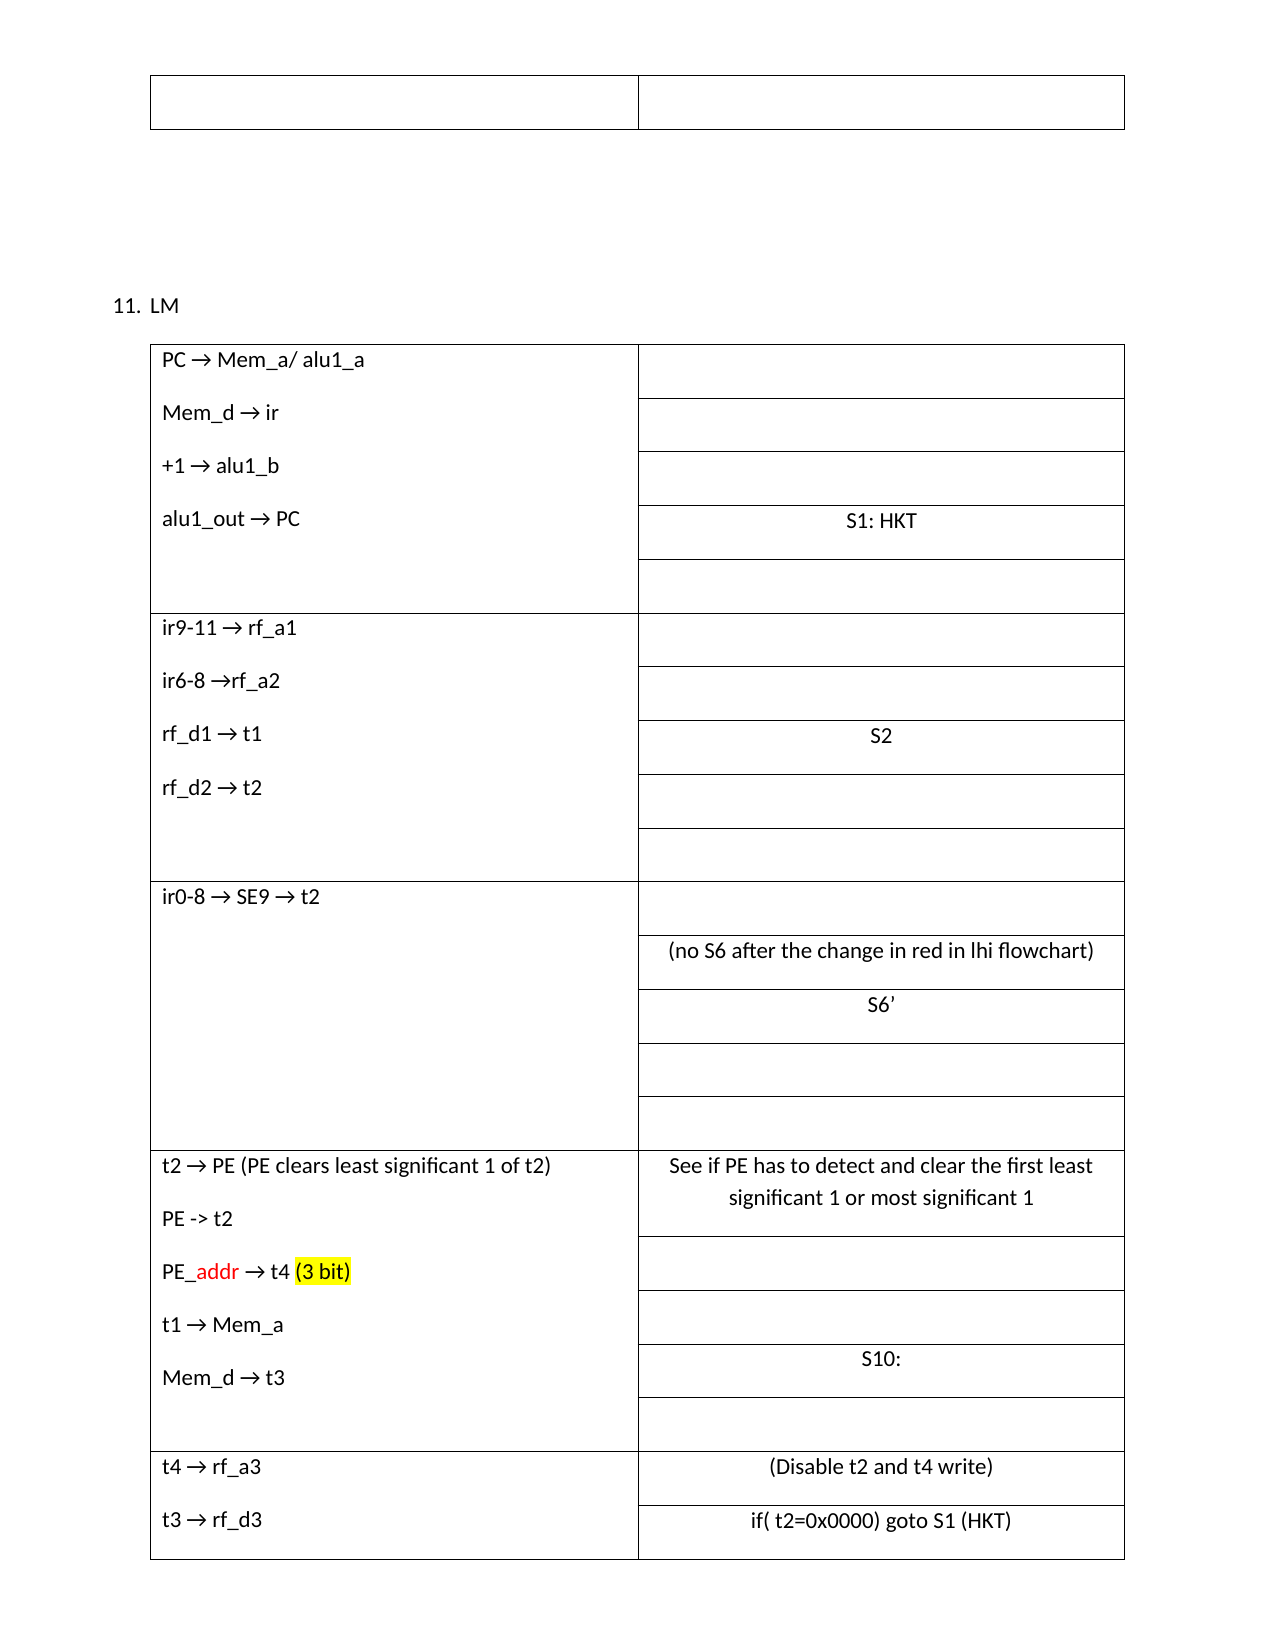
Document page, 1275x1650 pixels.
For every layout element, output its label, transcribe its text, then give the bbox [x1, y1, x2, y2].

table_header PC → Mem_a/ alu1_a Mem_d → ir +1 → alu1_b alu1_out → PC [151, 345, 638, 612]
table_cell [639, 882, 1124, 935]
table_cell t4 → rf_a3 t3 → rf_d3 t1 → alu1_a +1 → alu1_b alu1_out → t1 if(rf_a3 == R7){ t3->PC } else{ PC-> R7} [151, 1452, 638, 1558]
table_cell if( t2=0x0000) goto S1 (HKT) [639, 1506, 1124, 1558]
table_cell (no S6 after the change in red in lhi flowchart) [639, 936, 1124, 989]
table_cell [639, 399, 1124, 451]
table_cell [639, 1044, 1124, 1096]
table_cell S6’ [639, 990, 1124, 1042]
table_cell S10: [639, 1345, 1124, 1397]
list LM [112, 291, 1200, 319]
table_header [639, 345, 1124, 397]
table_cell [639, 1097, 1124, 1150]
table_cell [639, 560, 1124, 612]
table_cell [639, 452, 1124, 505]
table_cell See if PE has to detect and clear the first least significant 1 or most significant 1 [639, 1151, 1124, 1236]
table_cell [639, 1291, 1124, 1343]
table_cell S1: HKT [639, 506, 1124, 559]
table_cell t2 → PE (PE clears least significant 1 of t2) PE -> t2 PE_addr → t4 (3 bit) t1 → Mem_a Mem_d → t3 [151, 1151, 638, 1451]
table_cell [639, 1398, 1124, 1451]
table_cell [639, 775, 1124, 827]
table_cell [639, 1237, 1124, 1290]
table_cell [639, 829, 1124, 881]
table_cell S2 [639, 721, 1124, 774]
table_cell ir9-11 → rf_a1 ir6-8 →rf_a2 rf_d1 → t1 rf_d2 → t2 [151, 614, 638, 881]
table_cell [639, 614, 1124, 666]
table_cell [639, 667, 1124, 720]
table_cell ir0-8 → SE9 → t2 [151, 882, 638, 1150]
table_cell [639, 76, 1124, 129]
table_cell (Disable t2 and t4 write) [639, 1452, 1124, 1505]
